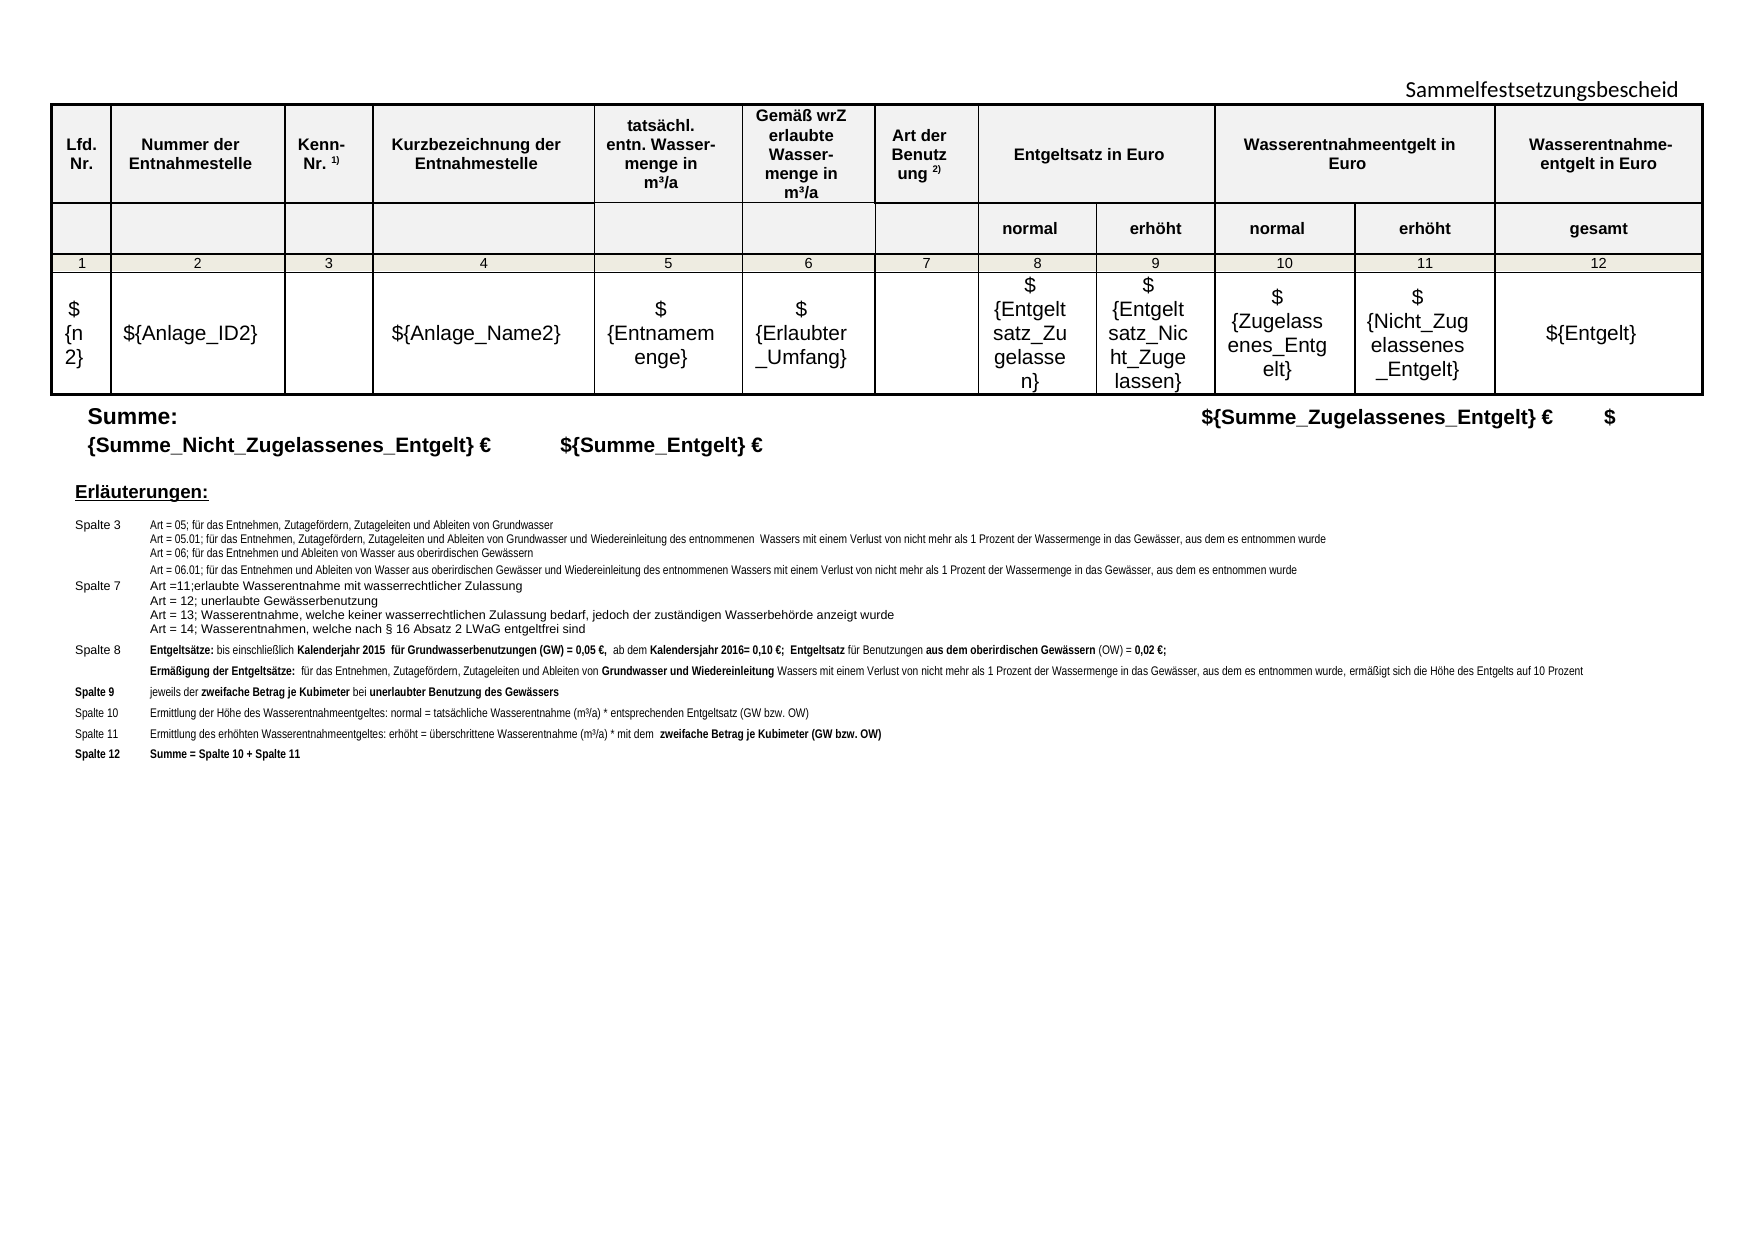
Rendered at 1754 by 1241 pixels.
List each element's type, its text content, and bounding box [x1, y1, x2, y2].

table_cell 7 [876, 255, 978, 271]
table_header tatsächl. entn. Wasser-menge in m³/a [595, 106, 742, 202]
table_cell [876, 204, 978, 253]
table_cell ${Entnamemenge} [595, 273, 742, 393]
text Spalte 11 Ermittlung des erhöhten Wasserentnahmeentgeltes: erhöht = überschrittene Wasserentnahme (m³/a) * mit dem zweifache Betrag je Kubimeter (GW bzw. OW) [75, 720, 1679, 741]
table_cell 12 [1496, 255, 1701, 271]
table_cell ${Zugelassenes_Entgelt} [1216, 273, 1354, 393]
table_cell 6 [743, 255, 874, 271]
text Art = 05.01; für das Entnehmen, Zutagefördern, Zutageleiten und Ableiten von Grundwasser und Wiedereinleitung des entnommenen Wassers mit einem Verlust von nicht mehr als 1 Prozent der Wassermenge in das Gewässer, aus dem es entnommen wurde [150, 532, 1754, 546]
table_cell erhöht [1356, 204, 1494, 253]
text Art = 14; Wasserentnahmen, welche nach § 16 Absatz 2 LWaG entgeltfrei sind [75, 622, 1679, 637]
text Ermäßigung der Entgeltsätze: für das Entnehmen, Zutagefördern, Zutageleiten und Ableiten von Grundwasser und Wiedereinleitung Wassers mit einem Verlust von nicht mehr als 1 Prozent der Wassermenge in das Gewässer, aus dem es entnommen wurde, ermäßigt sich die Höhe des Entgelts auf 10 Prozent [75, 657, 1679, 678]
text Summe: ${Summe_Zugelassenes_Entgelt} € ${Summe_Nicht_Zugelassenes_Entgelt} € ${Summe_Entgelt} € [87, 403, 1679, 457]
table_cell ${Entgeltsatz_Zugelassen} [979, 273, 1096, 393]
table_cell [286, 204, 372, 253]
text Art = 12; unerlaubte Gewässerbenutzung [75, 593, 1679, 608]
table_cell ${Entgelt} [1496, 273, 1701, 393]
table_cell ${Anlage_ID2} [112, 273, 284, 393]
text Erläuterungen: [75, 481, 1679, 503]
table_cell normal [979, 204, 1096, 253]
table_cell ${Anlage_Name2} [374, 273, 594, 393]
table_cell ${n2} [53, 273, 110, 393]
table_cell 1 [53, 255, 110, 271]
table_header Wasserentnahmeentgelt in Euro [1216, 106, 1494, 202]
table_cell ${Entgeltsatz_Nicht_Zugelassen} [1097, 273, 1214, 393]
text Spalte 12 Summe = Spalte 10 + Spalte 11 [75, 741, 1679, 762]
table_cell 3 [286, 255, 372, 271]
table_cell [286, 273, 372, 393]
text Spalte 9 jeweils der zweifache Betrag je Kubimeter bei unerlaubter Benutzung des Gewässers [75, 678, 1679, 699]
table_header Art der Benutzung 2) [876, 106, 978, 202]
table_cell 11 [1356, 255, 1494, 271]
text Art = 06; für das Entnehmen und Ableiten von Wasser aus oberirdischen Gewässern [135, 546, 1679, 561]
table_header Kenn-Nr. 1) [286, 106, 372, 202]
table_header Wasserentnahme-entgelt in Euro [1496, 106, 1701, 202]
text Spalte 10 Ermittlung der Höhe des Wasserentnahmeentgeltes: normal = tatsächliche Wasserentnahme (m³/a) * entsprechenden Entgeltsatz (GW bzw. OW) [75, 699, 1679, 720]
table_cell 9 [1097, 255, 1214, 271]
text Art = 06.01; für das Entnehmen und Ableiten von Wasser aus oberirdischen Gewässer und Wiedereinleitung des entnommenen Wassers mit einem Verlust von nicht mehr als 1 Prozent der Wassermenge in das Gewässer, aus dem es entnommen wurde [135, 563, 1679, 577]
table_cell 2 [112, 255, 284, 271]
text Spalte 3 Art = 05; für das Entnehmen, Zutagefördern, Zutageleiten und Ableiten von Grundwasser [75, 517, 1754, 532]
table_cell gesamt [1496, 204, 1701, 253]
table_header Lfd.Nr. [53, 106, 110, 202]
table_cell ${Nicht_Zugelassenes_Entgelt} [1356, 273, 1494, 393]
table_cell 10 [1216, 255, 1354, 271]
table_cell normal [1216, 204, 1354, 253]
table_cell [374, 204, 594, 253]
table_header Nummer der Entnahmestelle [112, 106, 284, 202]
table_cell [53, 204, 110, 253]
table_cell [112, 204, 284, 253]
table_cell erhöht [1097, 204, 1214, 253]
table_cell [595, 203, 742, 253]
table_cell [876, 273, 978, 393]
text Art = 13; Wasserentnahme, welche keiner wasserrechtlichen Zulassung bedarf, jedoch der zuständigen Wasserbehörde anzeigt wurde [75, 608, 1679, 622]
table_header Gemäß wrZ erlaubte Wasser-menge in m³/a [743, 106, 874, 202]
table_header Entgeltsatz in Euro [979, 106, 1214, 202]
table_cell [743, 203, 875, 253]
table_cell 4 [374, 255, 594, 271]
table_header Kurzbezeichnung der Entnahmestelle [374, 106, 594, 202]
text Spalte 7 Art =11;erlaubte Wasserentnahme mit wasserrechtlicher Zulassung [75, 579, 1679, 593]
text Spalte 8 Entgeltsätze: bis einschließlich Kalenderjahr 2015 für Grundwasserbenutzungen (GW) = 0,05 €, ab dem Kalendersjahr 2016= 0,10 €; Entgeltsatz für Benutzungen aus dem oberirdischen Gewässern (OW) = 0,02 €; [75, 637, 1679, 657]
table_cell 8 [979, 255, 1096, 271]
table_cell 5 [595, 255, 742, 271]
table_cell ${Erlaubter_Umfang} [743, 273, 874, 393]
